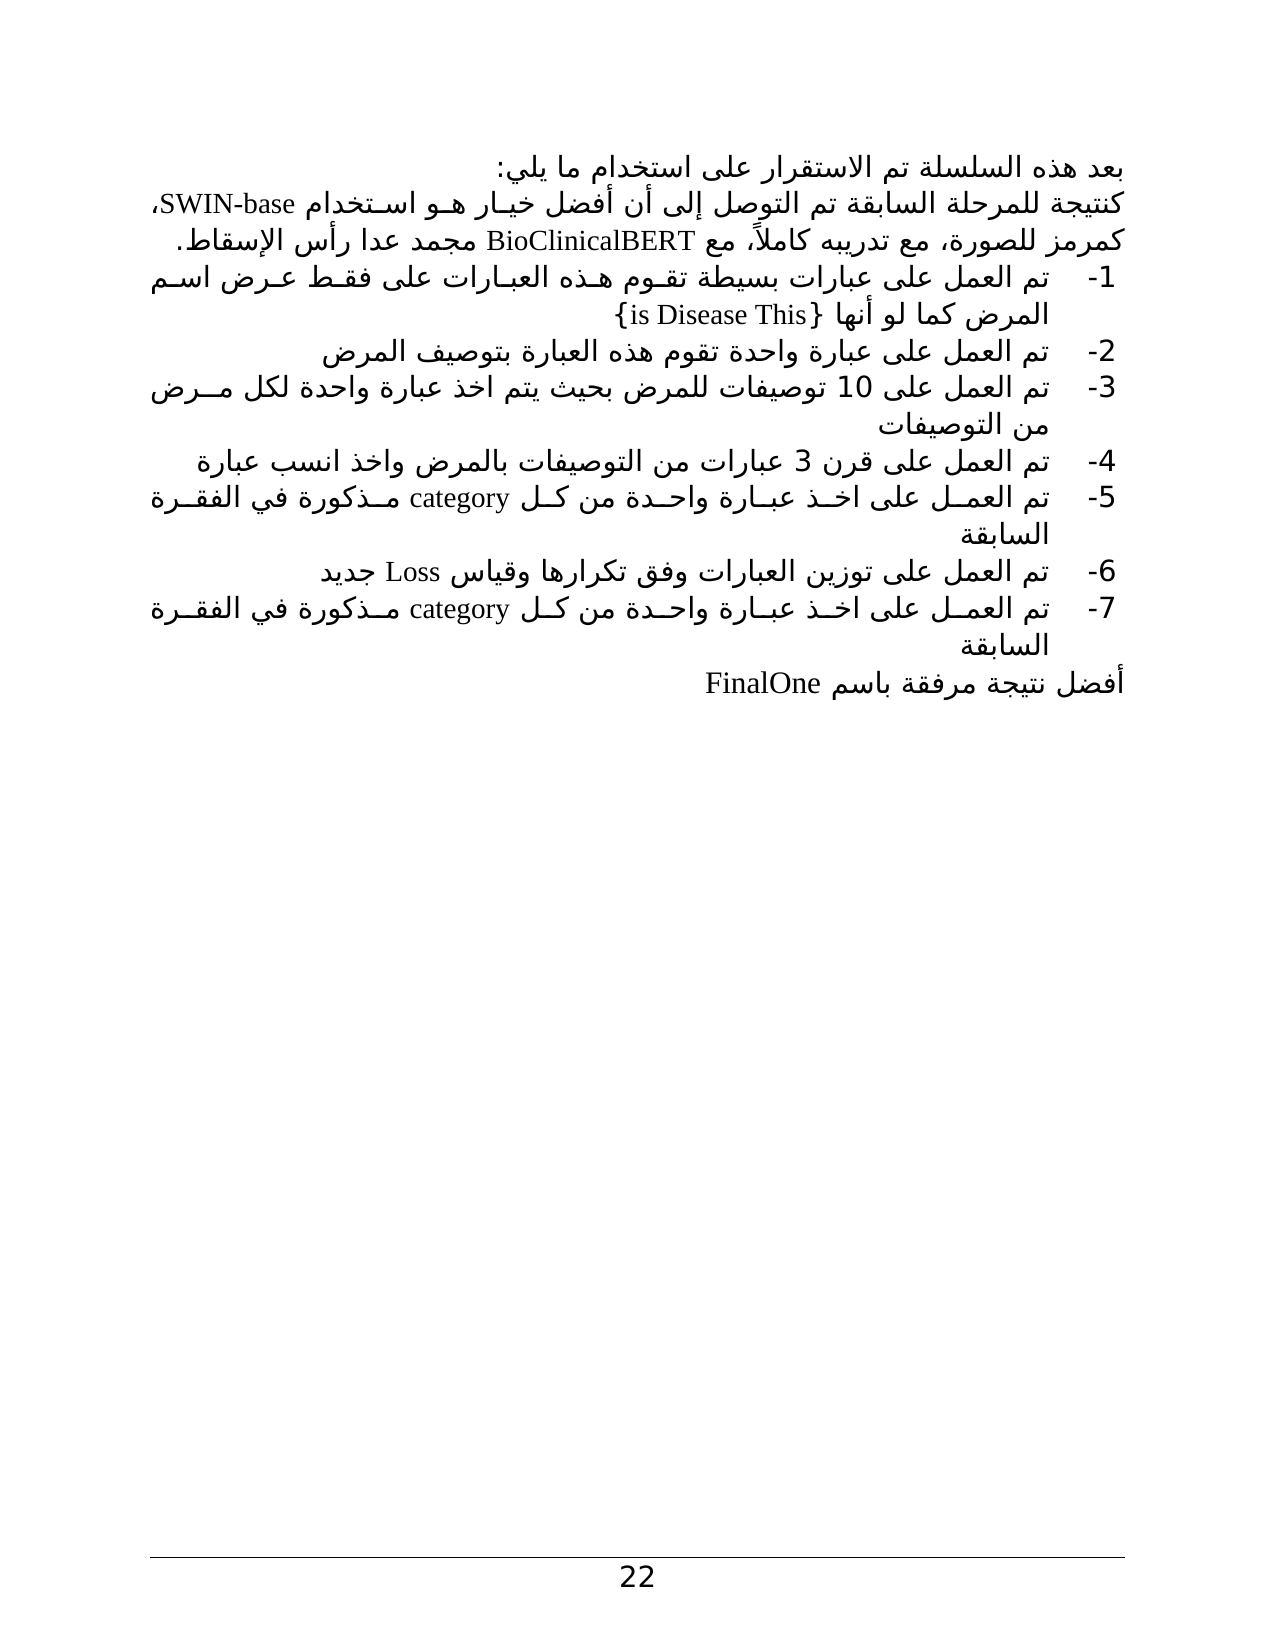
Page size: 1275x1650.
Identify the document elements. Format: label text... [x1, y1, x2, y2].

list تم العمل على عبارة واحدة تقوم هذه العبارة بتوصيف المرض [150, 334, 1087, 368]
list تم العمل على قرن 3 عبارات من التوصيفات بالمرض واخذ انسب عبارة [150, 444, 1087, 478]
list تم العمل على توزين العبارات وفق تكرارها وقياس Loss جديد [150, 554, 1087, 588]
list تم العمل على عبارات بسيطة تقوم هذه العبارات على فقط عرض اسم المرض كما لو أنها {is Disease This} [150, 260, 1087, 331]
list تم العمل على اخذ عبارة واحدة من كل category مذكورة في الفقرة السابقة [150, 591, 1087, 662]
text بعد هذه السلسلة تم الاستقرار على استخدام ما يلي: [150, 150, 1125, 184]
list تم العمل على اخذ عبارة واحدة من كل category مذكورة في الفقرة السابقة [150, 481, 1087, 551]
list تم العمل على 10 توصيفات للمرض بحيث يتم اخذ عبارة واحدة لكل مرض من التوصيفات [150, 371, 1087, 441]
text كنتيجة للمرحلة السابقة تم التوصل إلى أن أفضل خيار هو استخدام SWIN-base، كمرمز للصورة، مع تدريبه كاملاً، مع BioClinicalBERT مجمد عدا رأس الإسقاط. [150, 187, 1125, 258]
text أفضل نتيجة مرفقة باسم FinalOne [150, 664, 1125, 701]
